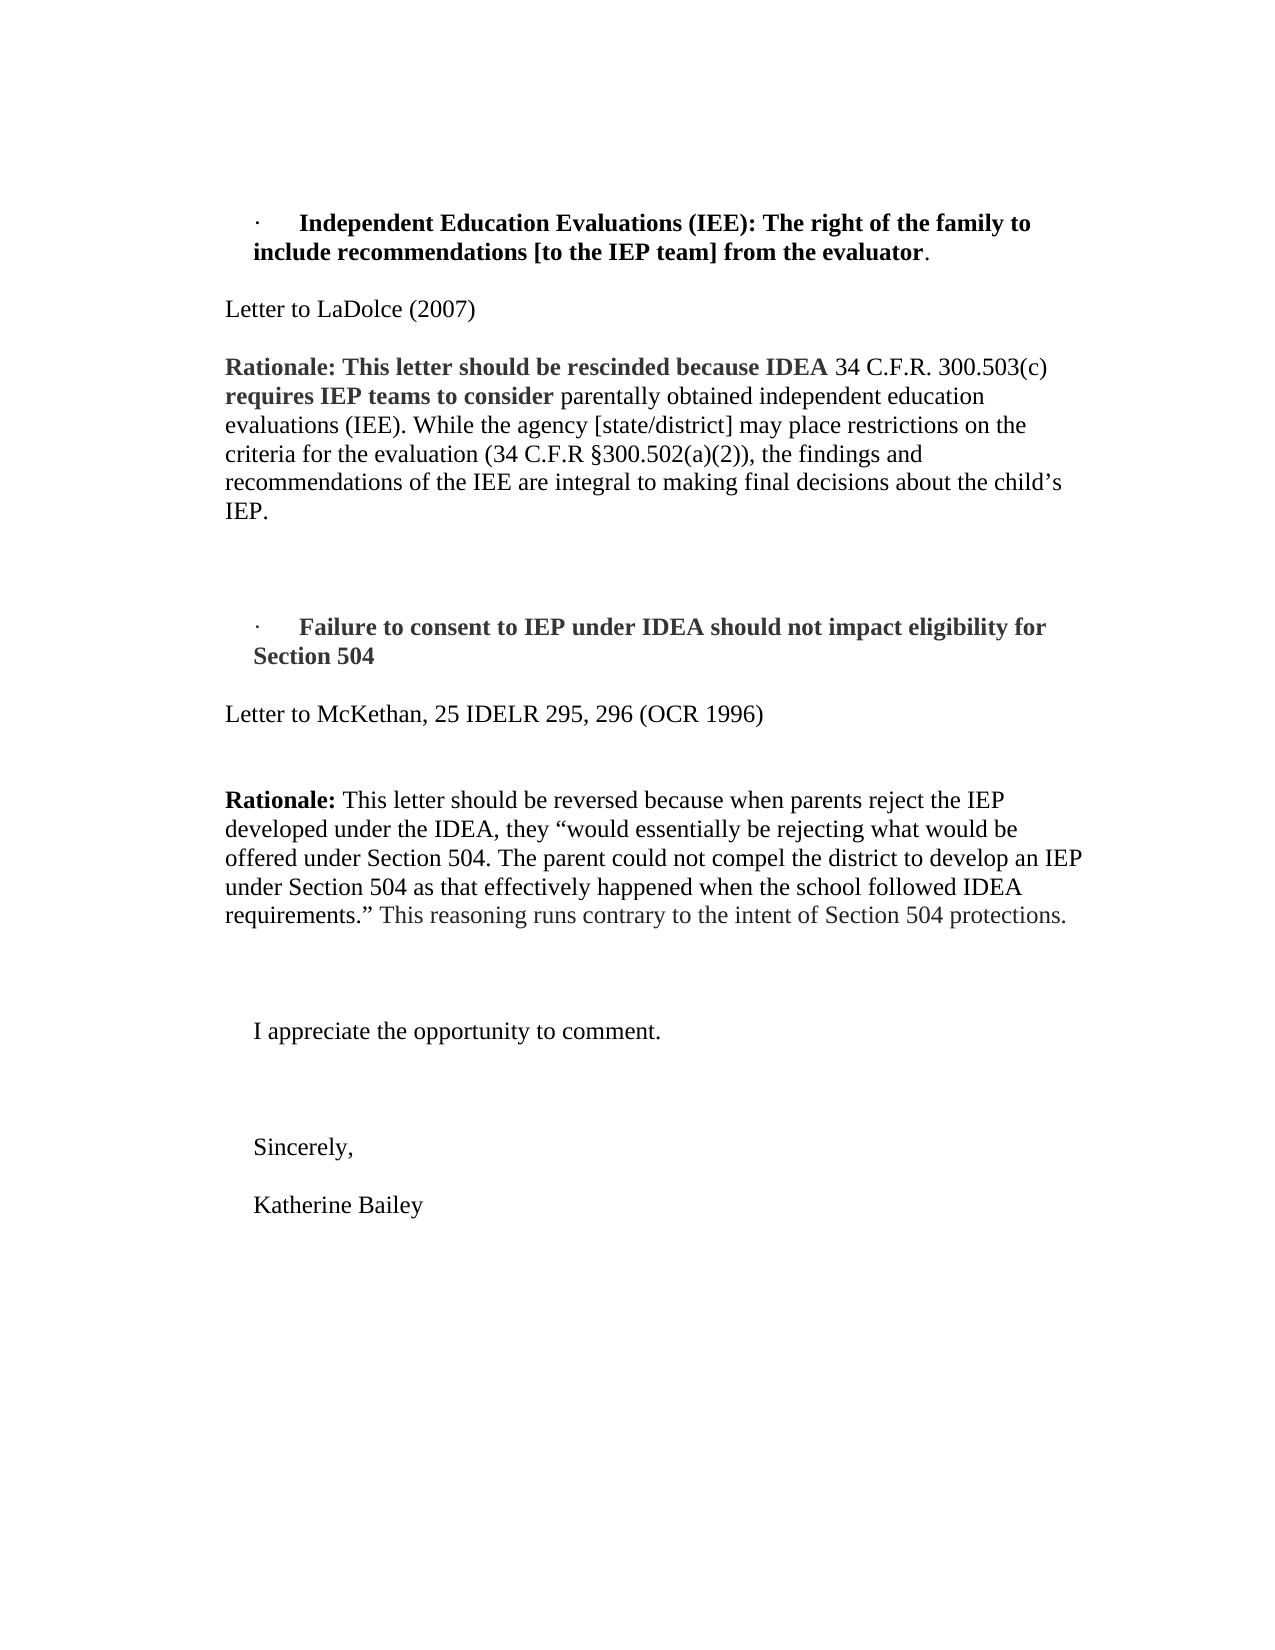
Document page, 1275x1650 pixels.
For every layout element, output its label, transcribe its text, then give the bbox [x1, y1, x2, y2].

text Rationale: This letter should be rescinded because IDEA 34 C.F.R. 300.503(c) requires IEP teams to consider parentally obtained independent education evaluations (IEE). While the agency [state/district] may place restrictions on the criteria for the evaluation (34 C.F.R §300.502(a)(2)), the findings and recommendations of the IEE are integral to making final decisions about the child’s IEP. [225, 352, 1087, 525]
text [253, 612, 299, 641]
text · Independent Education Evaluations (IEE): The right of the family to include recommendations [to the IEP team] from the evaluator. [253, 208, 1087, 265]
text Sincerely, [253, 1132, 1087, 1161]
text · Failure to consent to IEP under IDEA should not impact eligibility for Section 504 [375, 612, 1087, 669]
text Katherine Bailey [253, 1190, 1087, 1219]
text I appreciate the opportunity to comment. [253, 1016, 1087, 1045]
text Letter to McKethan, 25 IDELR 295, 296 (OCR 1996) [187, 699, 1087, 727]
text Letter to LaDolce (2007) [187, 294, 1087, 323]
text Rationale: This letter should be reversed because when parents reject the IEP developed under the IDEA, they “would essentially be rejecting what would be offered under Section 504. The parent could not compel the district to develop an IEP under Section 504 as that effectively happened when the school followed IDEA requirements.” This reasoning runs contrary to the intent of Section 504 protections. [225, 757, 1087, 929]
